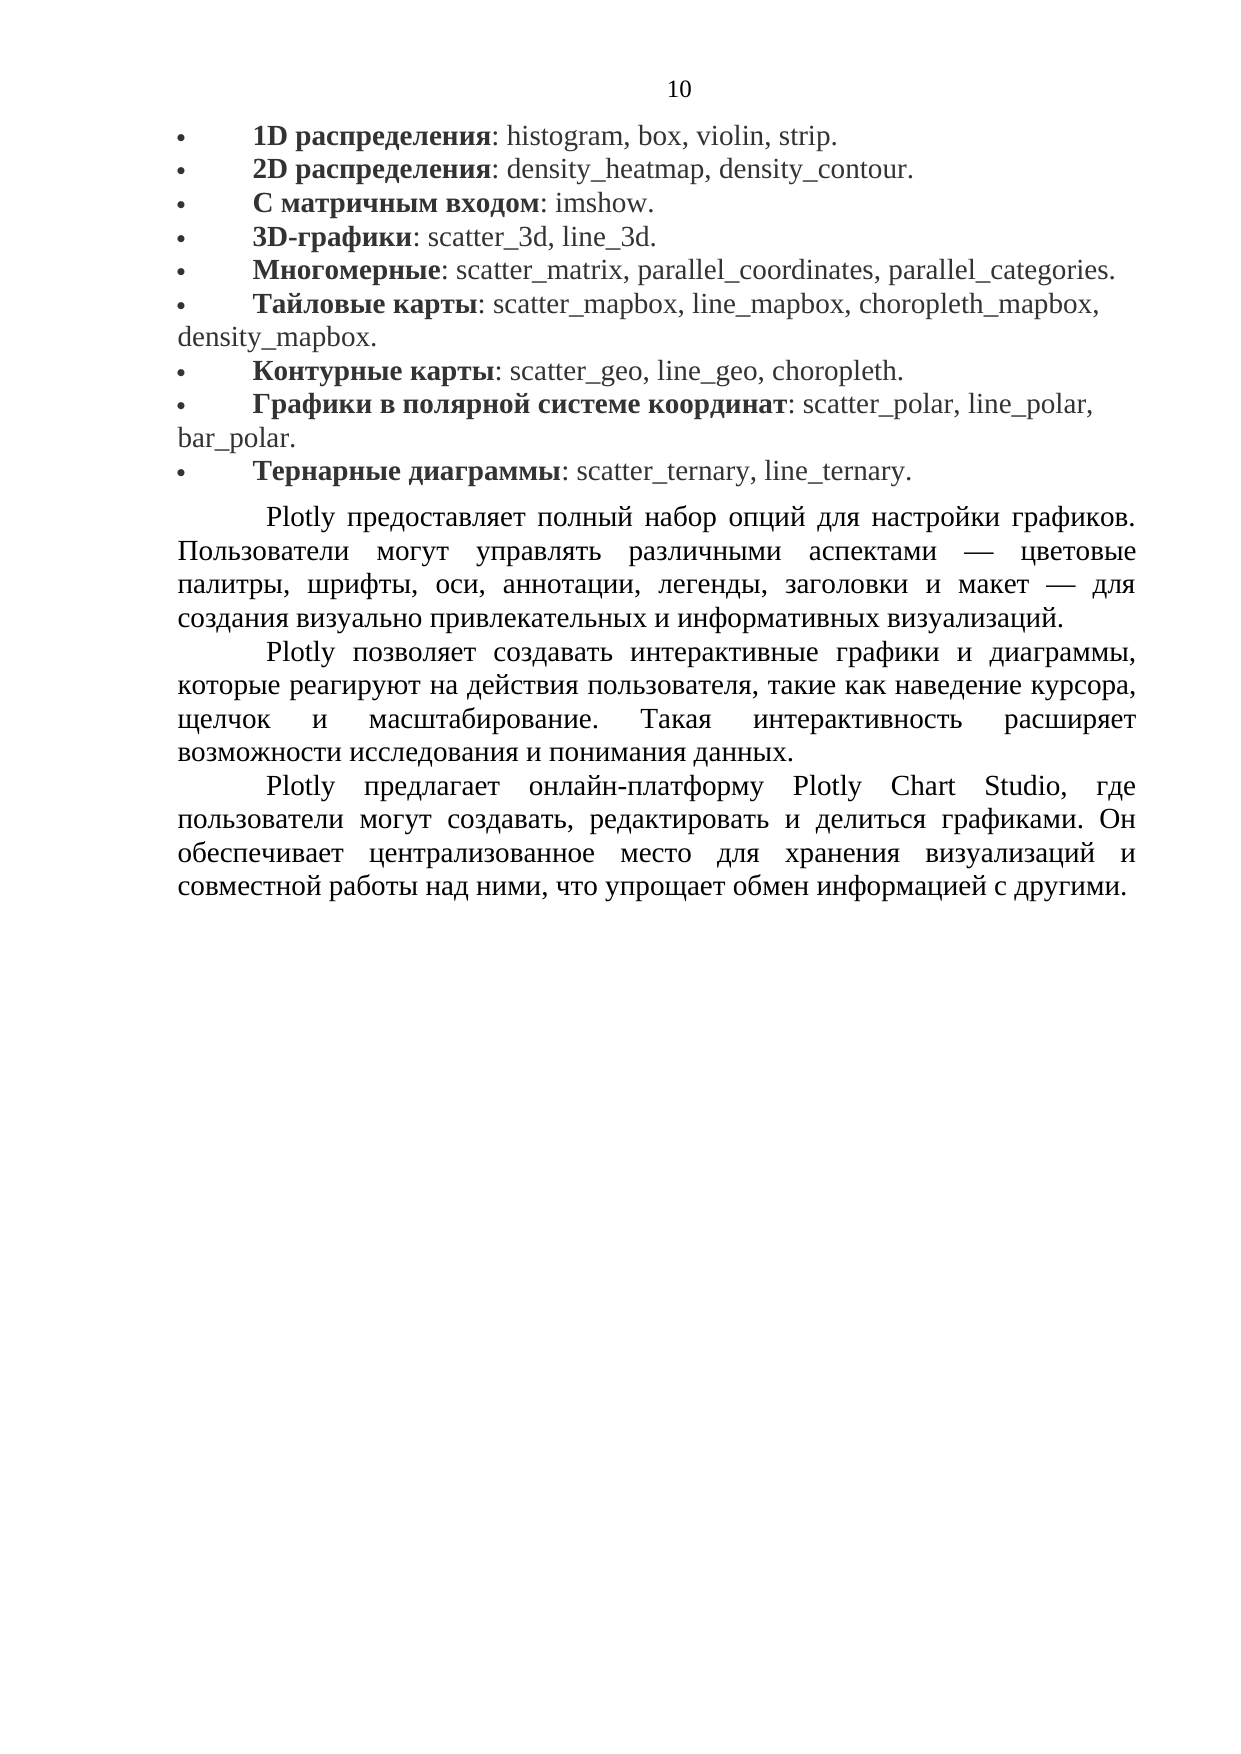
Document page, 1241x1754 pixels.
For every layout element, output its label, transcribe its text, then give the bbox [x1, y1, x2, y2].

list 1D распределения: histogram, box, violin, strip. [177, 118, 1181, 152]
list Многомерные: scatter_matrix, parallel_coordinates, parallel_categories. [177, 252, 1181, 286]
list Графики в полярной системе координат: scatter_polar, line_polar, bar_polar. [177, 386, 1181, 453]
list 3D-графики: scatter_3d, line_3d. [177, 219, 1181, 252]
list С матричным входом: imshow. [177, 185, 1181, 219]
text Plotly позволяет создавать интерактивные графики и диаграммы, которые реагируют на действия пользователя, такие как наведение курсора, щелчок и масштабирование. Такая интерактивность расширяет возможности исследования и понимания данных. [177, 634, 1137, 768]
list Тернарные диаграммы: scatter_ternary, line_ternary. [177, 453, 1181, 487]
text Plotly предоставляет полный набор опций для настройки графиков. Пользователи могут управлять различными аспектами — цветовые палитры, шрифты, оси, аннотации, легенды, заголовки и макет — для создания визуально привлекательных и информативных визуализаций. [177, 499, 1137, 634]
list 2D распределения: density_heatmap, density_contour. [177, 152, 1181, 185]
list Тайловые карты: scatter_mapbox, line_mapbox, choropleth_mapbox, density_mapbox. [177, 286, 1181, 353]
list Контурные карты: scatter_geo, line_geo, choropleth. [177, 353, 1181, 386]
text Plotly предлагает онлайн-платформу Plotly Chart Studio, где пользователи могут создавать, редактировать и делиться графиками. Он обеспечивает централизованное место для хранения визуализаций и совместной работы над ними, что упрощает обмен информацией с другими. [177, 768, 1137, 902]
